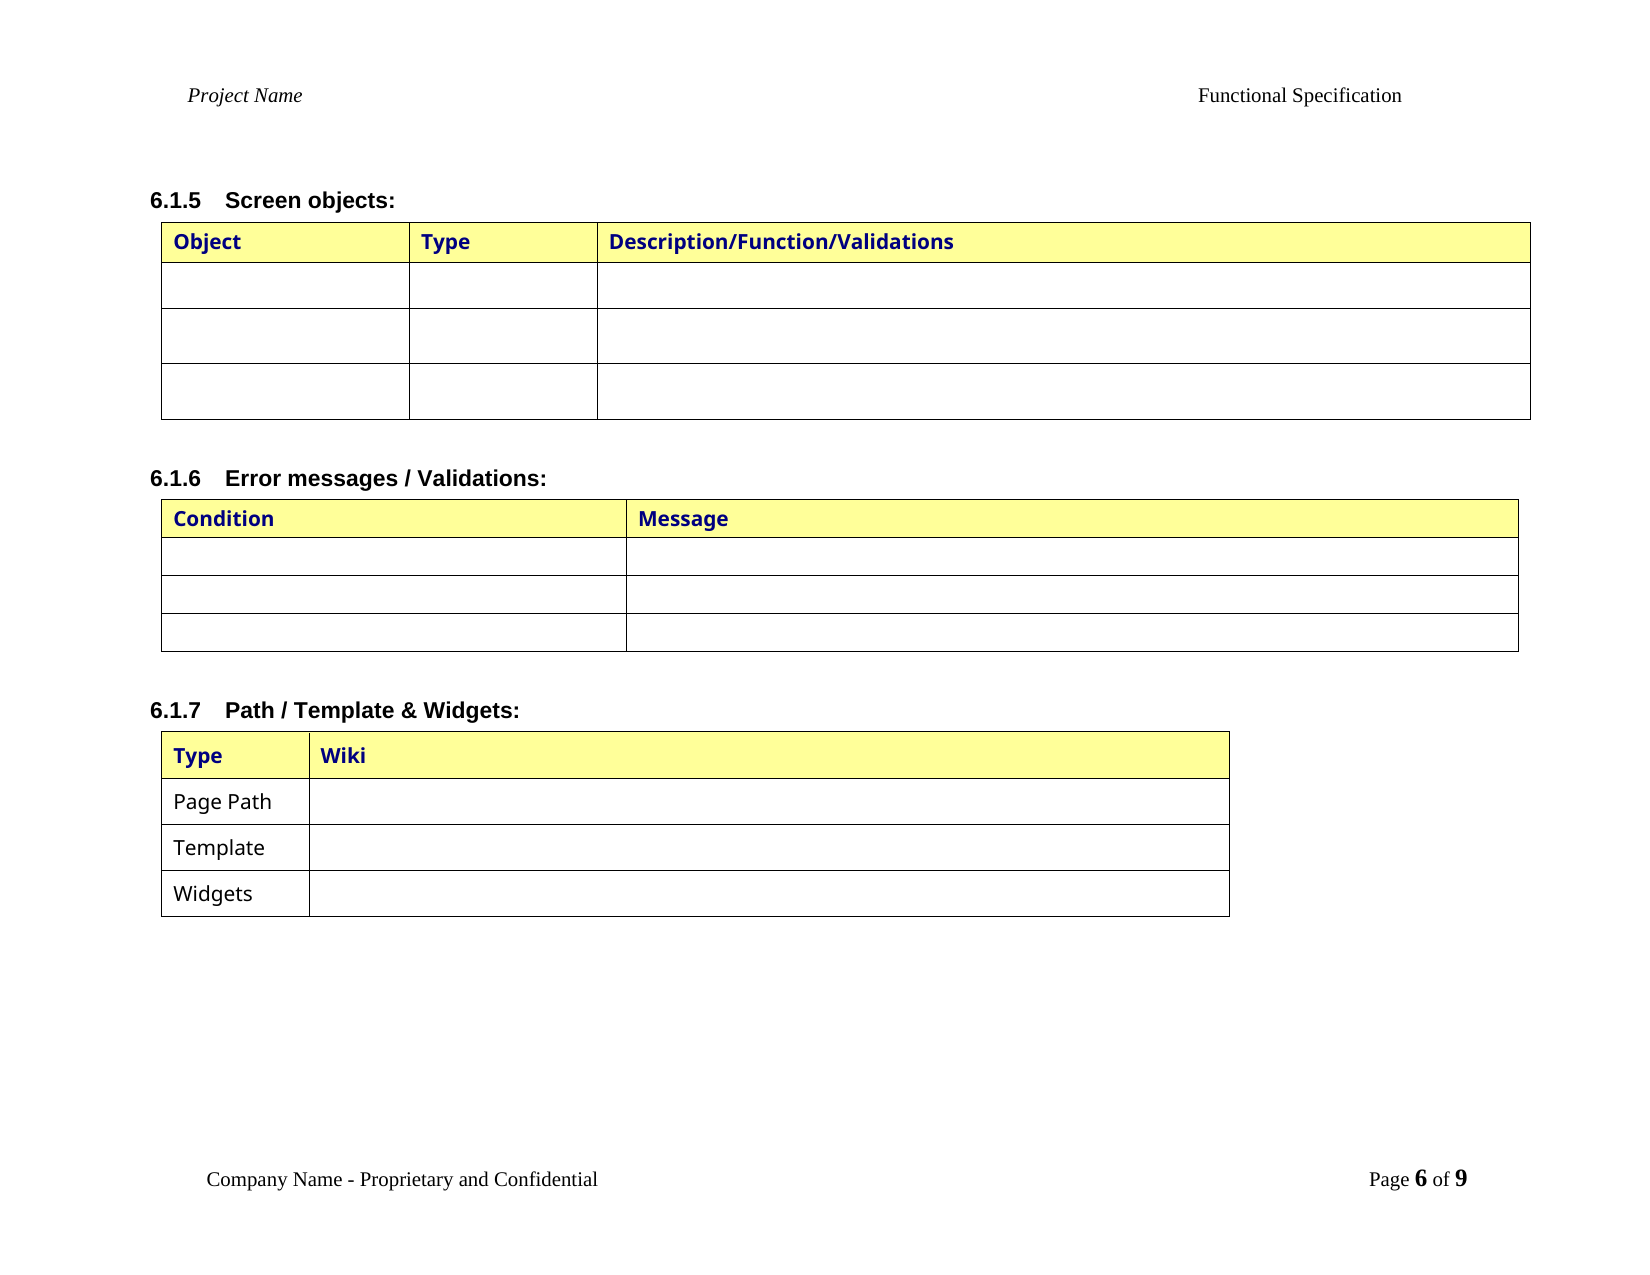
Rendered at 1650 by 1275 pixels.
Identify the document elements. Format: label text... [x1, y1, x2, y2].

table_header Type [162, 732, 309, 778]
table_cell [627, 538, 1518, 575]
table_header Message [627, 500, 1518, 537]
table_header Description/Function/Validations [598, 223, 1530, 262]
table_header Type [410, 223, 597, 262]
table_cell [162, 614, 626, 651]
table_cell [410, 263, 597, 308]
subtitle Screen objects: [150, 187, 1519, 214]
subtitle Error messages / Validations: [150, 465, 1519, 491]
table_cell [410, 364, 597, 418]
table_header Object [162, 223, 409, 262]
subtitle Path / Template & Widgets: [150, 697, 1519, 723]
table_cell [310, 871, 1229, 916]
table_cell [310, 825, 1229, 870]
table_cell [598, 364, 1530, 418]
table_cell [162, 538, 626, 575]
table_cell [310, 779, 1229, 824]
table_cell [598, 309, 1530, 363]
table_cell [410, 309, 597, 363]
table_cell [627, 576, 1518, 613]
table_cell [162, 576, 626, 613]
table_cell [627, 614, 1518, 651]
table_cell Template [162, 825, 309, 870]
table_header Condition [162, 500, 626, 537]
table_cell Widgets [162, 871, 309, 916]
table_cell [162, 263, 409, 308]
table_cell [162, 364, 409, 418]
table_cell [162, 309, 409, 363]
table_cell [598, 263, 1530, 308]
table_header Wiki [310, 732, 1229, 778]
table_cell Page Path [162, 779, 309, 824]
